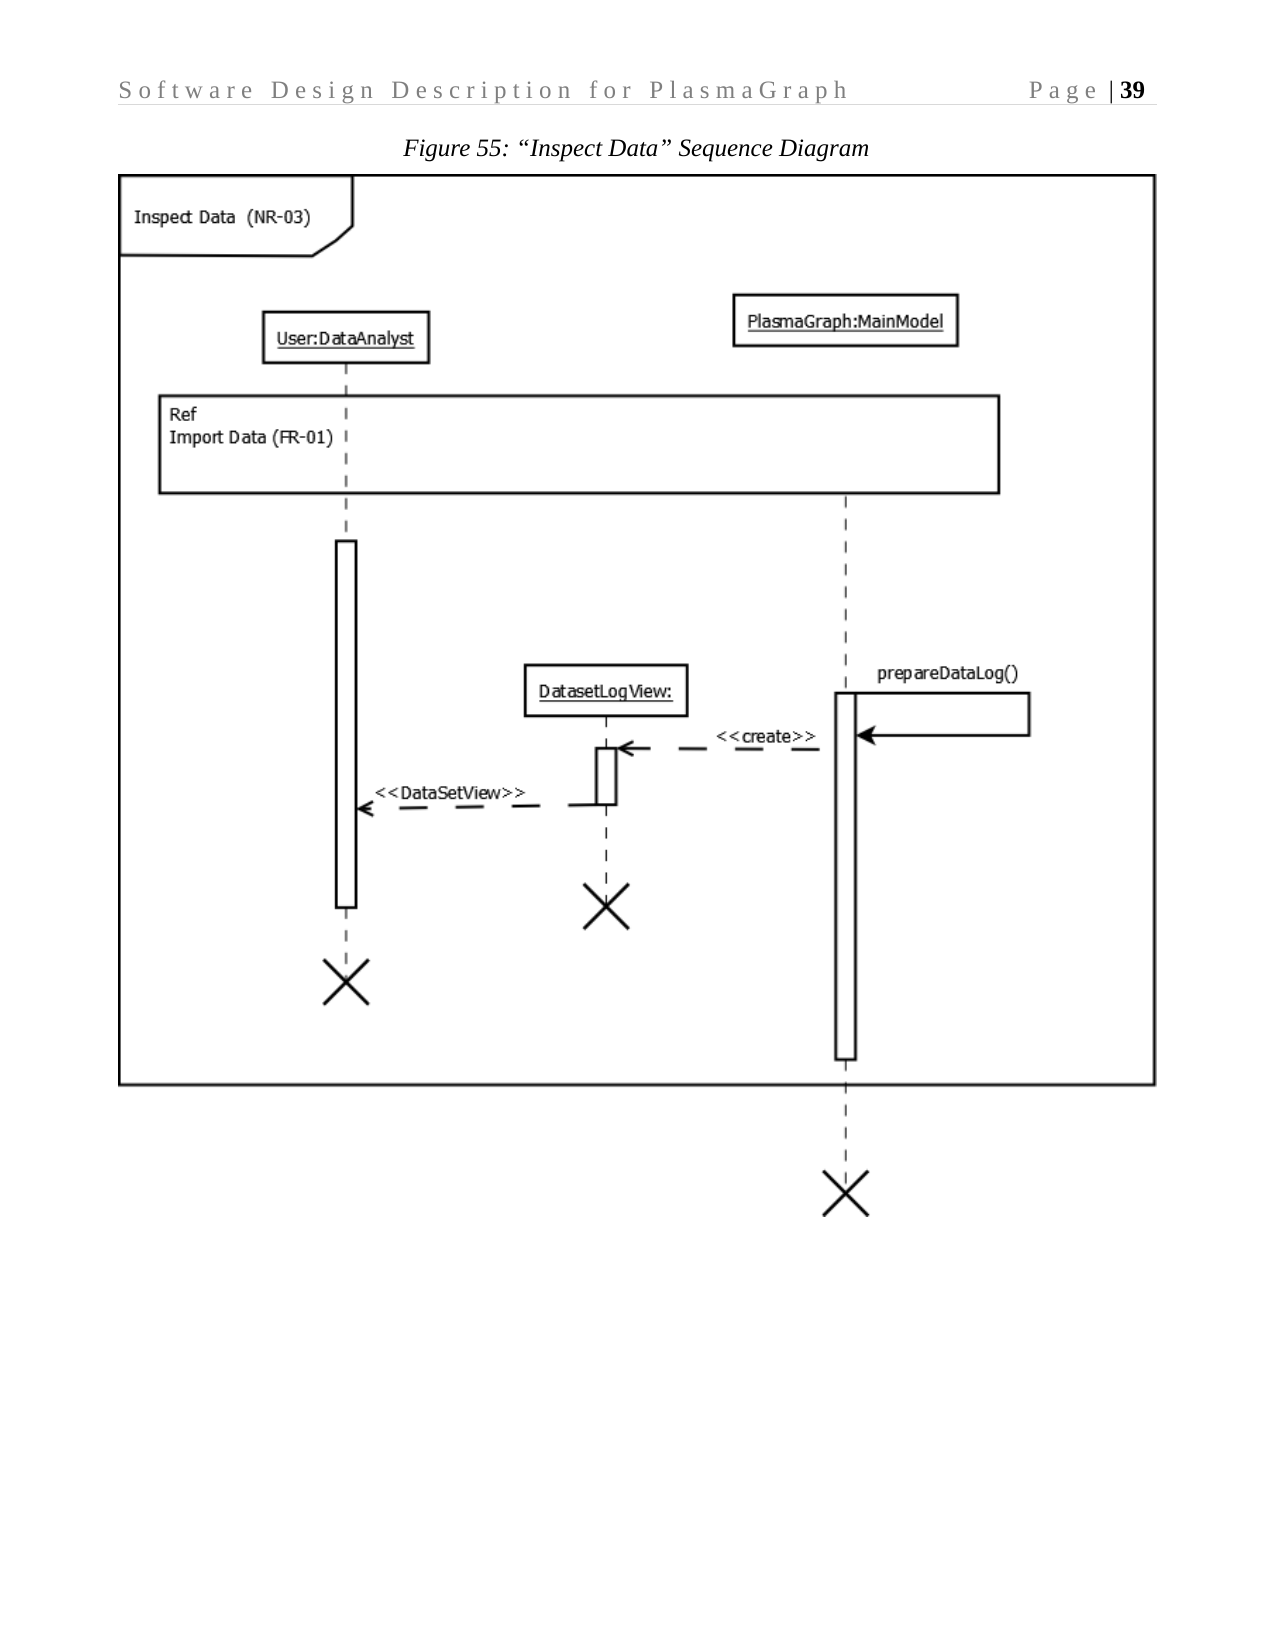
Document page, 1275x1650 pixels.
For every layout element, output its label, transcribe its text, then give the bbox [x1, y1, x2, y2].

text Figure 55: “Inspect Data” Sequence Diagram [118, 133, 1157, 162]
picture [118, 174, 1157, 1217]
